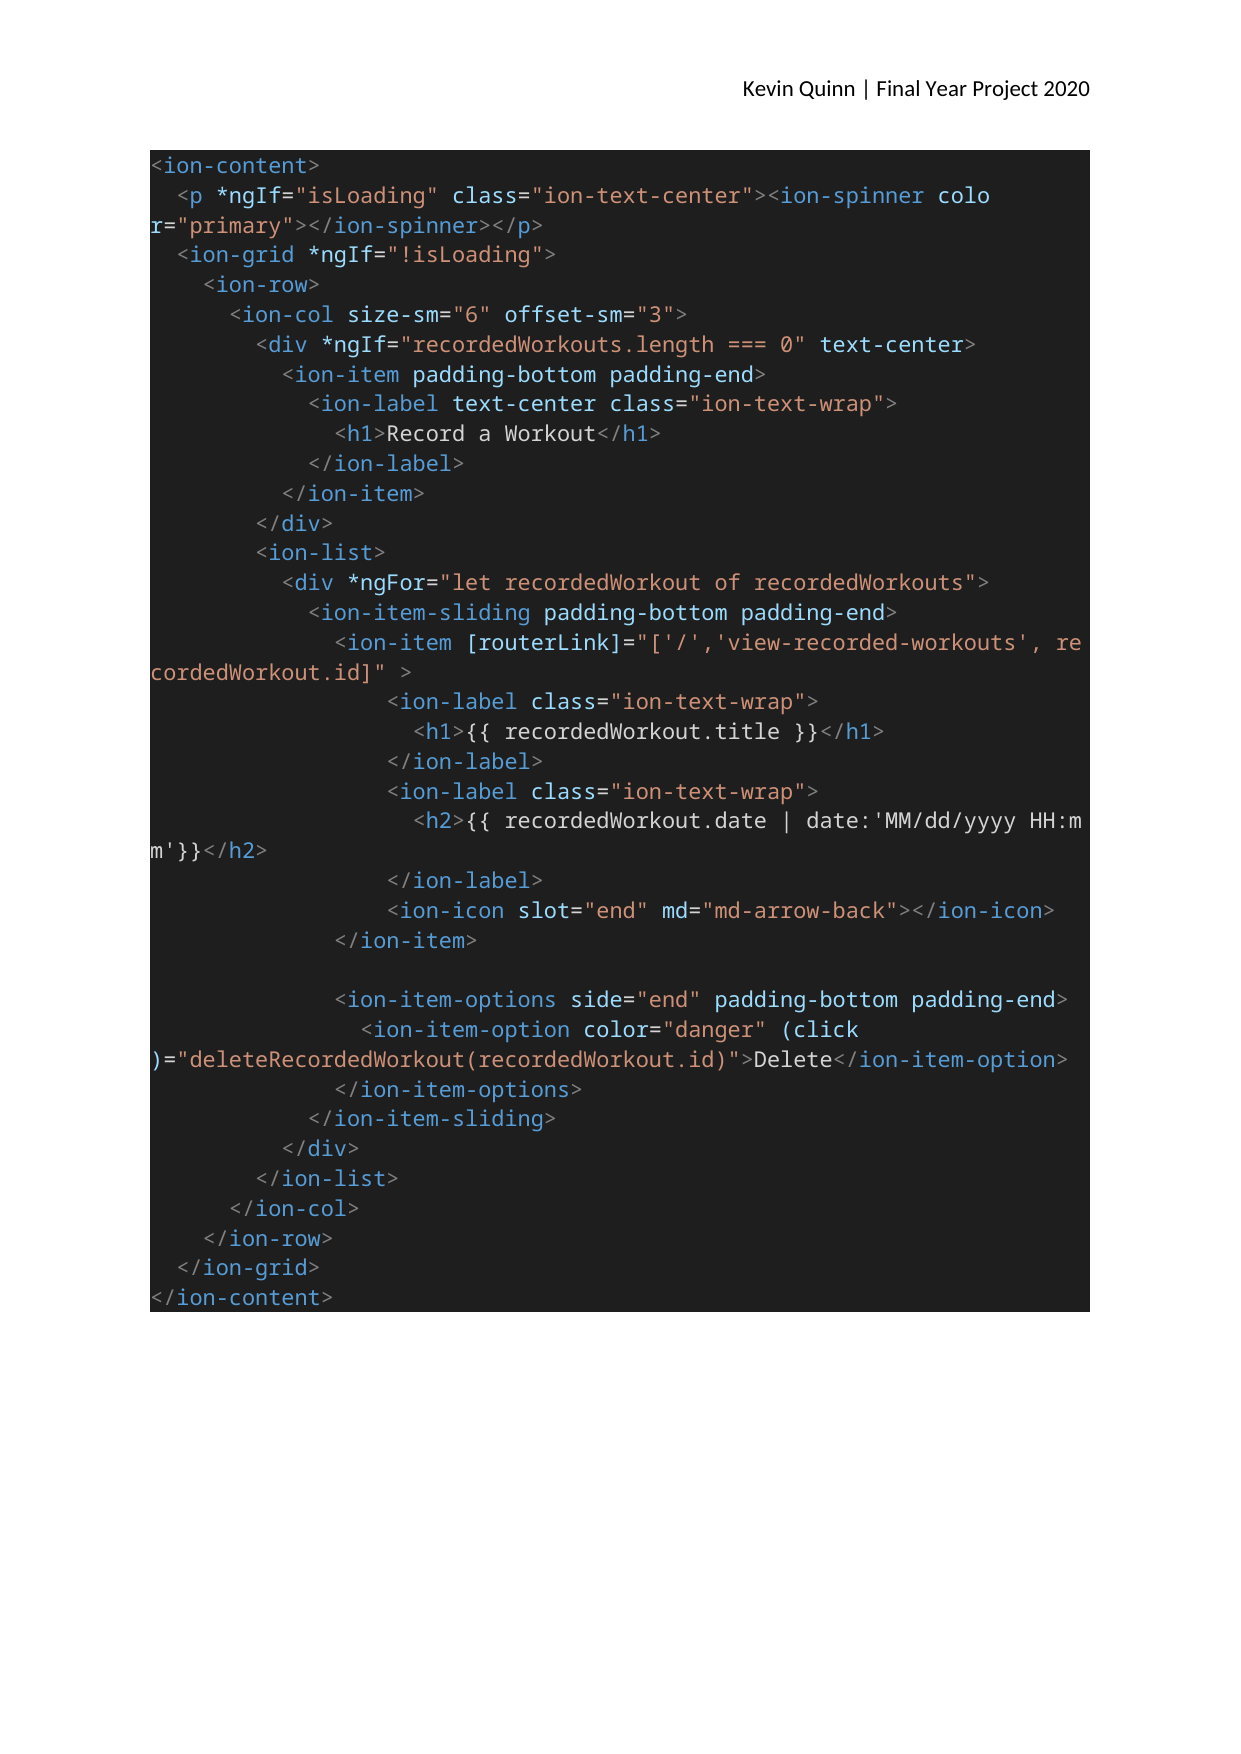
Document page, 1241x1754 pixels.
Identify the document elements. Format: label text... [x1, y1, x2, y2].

text </ion-item-options> [150, 1073, 1090, 1103]
text </ion-grid> [150, 1252, 1090, 1282]
text </ion-item> [150, 478, 1090, 507]
text </ion-item> [150, 924, 1090, 954]
text <ion-col size-sm="6" offset-sm="3"> [150, 299, 1090, 329]
text </ion-row> [150, 1222, 1090, 1252]
text <ion-icon slot="end" md="md-arrow-back"></ion-icon> [150, 895, 1090, 924]
text <ion-item [routerLink]="['/','view-recorded-workouts', recordedWorkout.id]" > [150, 627, 1090, 686]
text <ion-item-options side="end" padding-bottom padding-end> [150, 984, 1090, 1014]
text </ion-label> [150, 448, 1090, 478]
text <ion-label class="ion-text-wrap"> [150, 776, 1090, 805]
text <div *ngIf="recordedWorkouts.length === 0" text-center> [150, 329, 1090, 358]
text </div> [150, 507, 1090, 537]
text <div *ngFor="let recordedWorkout of recordedWorkouts"> [150, 567, 1090, 597]
text <ion-item padding-bottom padding-end> [150, 358, 1090, 388]
text <ion-grid *ngIf="!isLoading"> [150, 239, 1090, 269]
text </ion-col> [150, 1193, 1090, 1222]
text </ion-label> [150, 865, 1090, 895]
text <ion-item-sliding padding-bottom padding-end> [150, 597, 1090, 627]
text </div> [150, 1133, 1090, 1163]
text </ion-content> [150, 1282, 1090, 1312]
text <ion-item-option color="danger" (click)="deleteRecordedWorkout(recordedWorkout.id)">Delete</ion-item-option> [150, 1014, 1090, 1073]
text </ion-label> [150, 746, 1090, 776]
text <h1>{{ recordedWorkout.title }}</h1> [150, 716, 1090, 746]
text <h1>Record a Workout</h1> [150, 418, 1090, 448]
text </ion-item-sliding> [150, 1103, 1090, 1133]
text <p *ngIf="isLoading" class="ion-text-center"><ion-spinner color="primary"></ion-spinner></p> [150, 180, 1090, 239]
text <ion-content> [150, 150, 1090, 180]
text <h2>{{ recordedWorkout.date | date:'MM/dd/yyyy HH:mm'}}</h2> [150, 805, 1090, 865]
text <ion-list> [150, 537, 1090, 567]
text <ion-label class="ion-text-wrap"> [150, 686, 1090, 716]
text <ion-row> [150, 269, 1090, 299]
text </ion-list> [150, 1163, 1090, 1193]
text <ion-label text-center class="ion-text-wrap"> [150, 388, 1090, 418]
